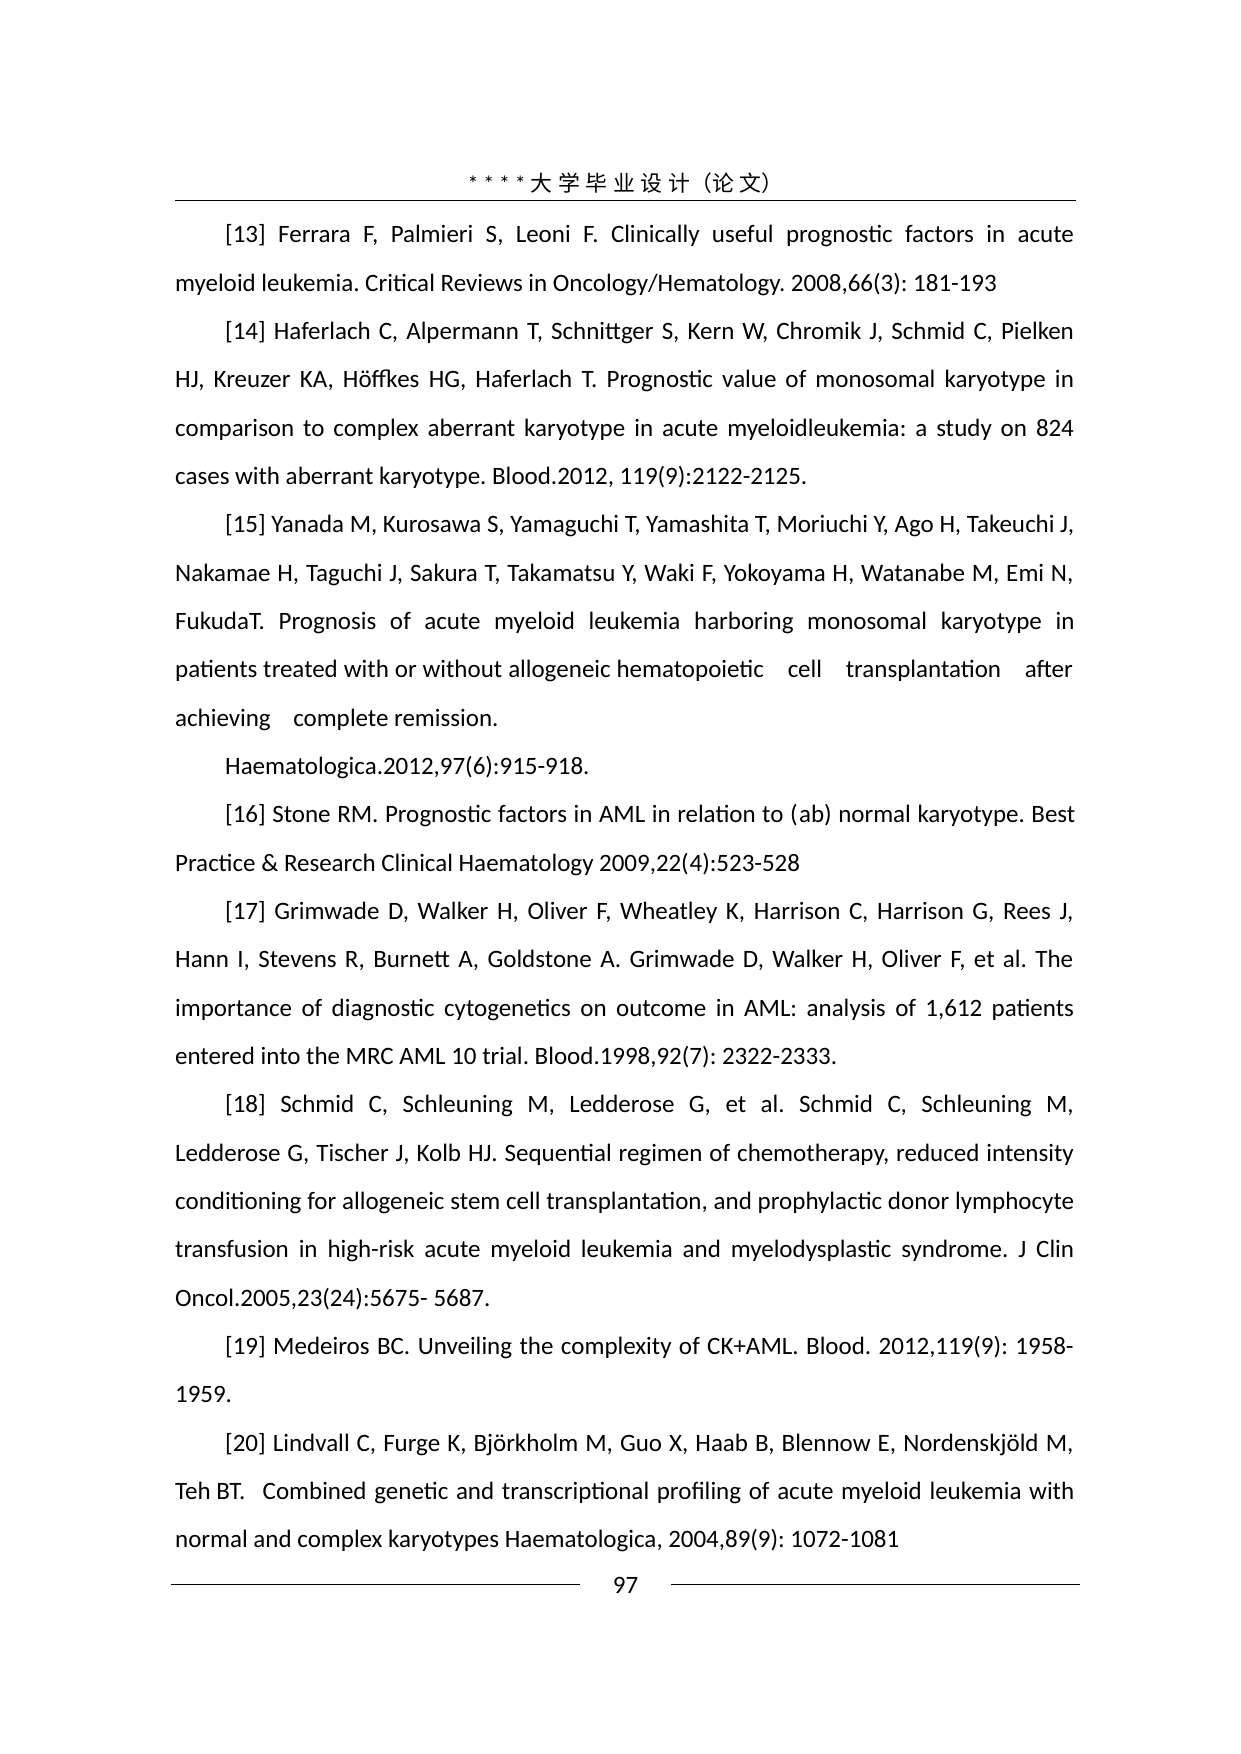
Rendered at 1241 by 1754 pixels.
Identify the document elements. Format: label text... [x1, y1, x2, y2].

text [14] Haferlach C, Alpermann T, Schnittger S, Kern W, Chromik J, Schmid C, Pielken HJ, Kreuzer KA, Höffkes HG, Haferlach T. Prognostic value of monosomal karyotype in comparison to complex aberrant karyotype in acute myeloidleukemia: a study on 824 cases with aberrant karyotype. Blood.2012, 119(9):2122-2125. [175, 297, 1076, 491]
text [13] Ferrara F, Palmieri S, Leoni F. Clinically useful prognostic factors in acute myeloid leukemia. Critical Reviews in Oncology/Hematology. 2008,66(3): 181-193 [175, 201, 1076, 297]
text [15] Yanada M, Kurosawa S, Yamaguchi T, Yamashita T, Moriuchi Y, Ago H, Takeuchi J, Nakamae H, Taguchi J, Sakura T, Takamatsu Y, Waki F, Yokoyama H, Watanabe M, Emi N, FukudaT. Prognosis of acute myeloid leukemia harboring monosomal karyotype in patients treated with or without allogeneic hematopoietic cell transplantation after achieving complete remission. [175, 491, 1076, 732]
text [18] Schmid C, Schleuning M, Ledderose G, et al. Schmid C, Schleuning M, Ledderose G, Tischer J, Kolb HJ. Sequential regimen of chemotherapy, reduced intensity conditioning for allogeneic stem cell transplantation, and prophylactic donor lymphocyte transfusion in high-risk acute myeloid leukemia and myelodysplastic syndrome. J Clin Oncol.2005,23(24):5675- 5687. [175, 1071, 1076, 1312]
text Haematologica.2012,97(6):915-918. [175, 732, 1076, 781]
text [19] Medeiros BC. Unveiling the complexity of CK+AML. Blood. 2012,119(9): 1958-1959. [175, 1312, 1076, 1409]
text [17] Grimwade D, Walker H, Oliver F, Wheatley K, Harrison C, Harrison G, Rees J, Hann I, Stevens R, Burnett A, Goldstone A. Grimwade D, Walker H, Oliver F, et al. The importance of diagnostic cytogenetics on outcome in AML: analysis of 1,612 patients entered into the MRC AML 10 trial. Blood.1998,92(7): 2322-2333. [175, 877, 1076, 1071]
text [16] Stone RM. Prognostic factors in AML in relation to (ab) normal karyotype. Best Practice & Research Clinical Haematology 2009,22(4):523-528 [175, 781, 1076, 877]
text [20] Lindvall C, Furge K, Björkholm M, Guo X, Haab B, Blennow E, Nordenskjöld M, Teh BT. Combined genetic and transcriptional profiling of acute myeloid leukemia with normal and complex karyotypes Haematologica, 2004,89(9): 1072-1081 [175, 1409, 1076, 1554]
